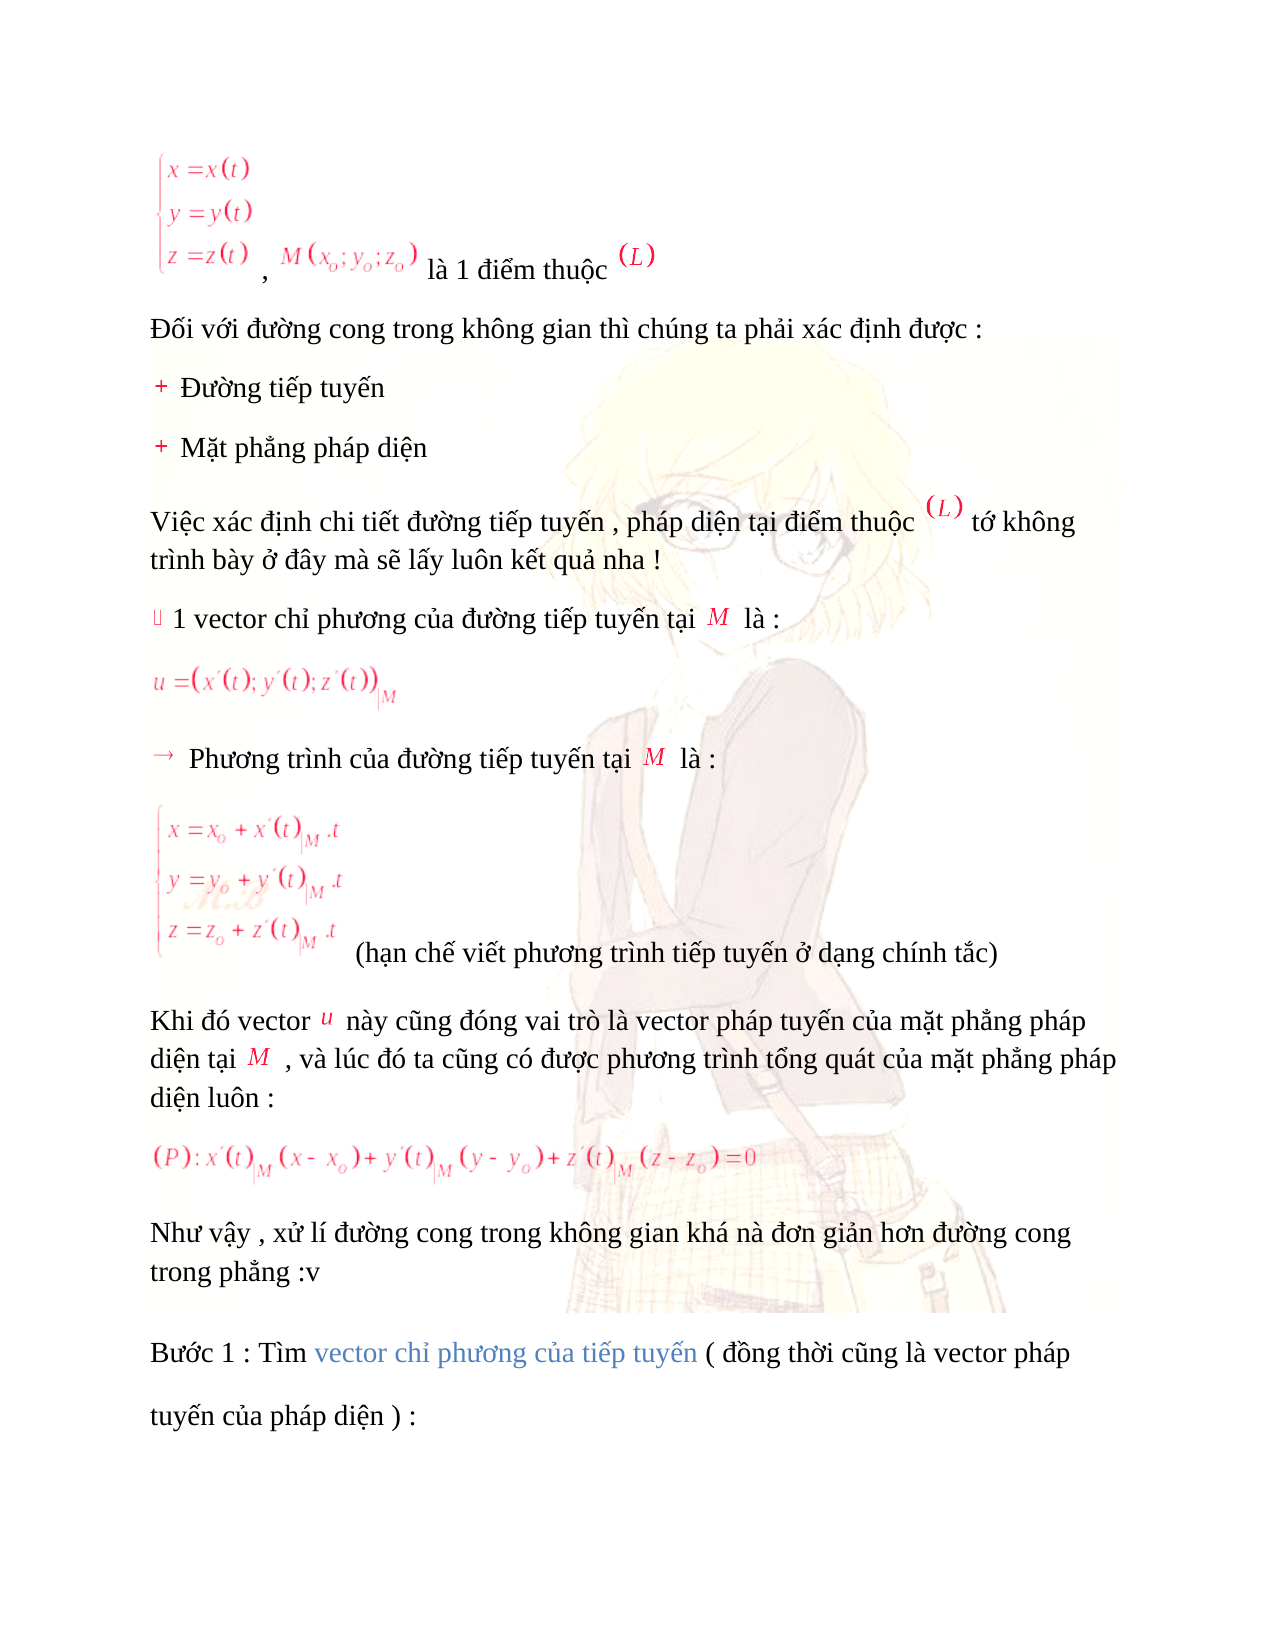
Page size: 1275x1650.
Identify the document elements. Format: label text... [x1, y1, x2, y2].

text , là 1 điểm thuộc [150, 150, 1125, 285]
text Khi đó vector này cũng đóng vai trò là vector pháp tuyến của mặt phẳng pháp diện tại , và lúc đó ta cũng có được phương trình tổng quát của mặt phẳng pháp diện luôn : [150, 995, 1125, 1114]
text (hạn chế viết phương trình tiếp tuyến ở dạng chính tắc) [150, 800, 1125, 969]
text Bước 1 : Tìm vector chỉ phương của tiếp tuyến ( đồng thời cũng là vector pháp tuyến của pháp diện ) : [150, 1313, 1125, 1432]
text Đường tiếp tuyến [150, 371, 1125, 404]
text Phương trình của đường tiếp tuyến tại là : [150, 741, 1125, 774]
text 1 vector chỉ phương của đường tiếp tuyến tại là : [150, 602, 1125, 635]
text Như vậy , xử lí đường cong trong không gian khá nà đơn giản hơn đường cong trong phẳng :v [150, 1215, 1125, 1287]
text Việc xác định chi tiết đường tiếp tuyến , pháp diện tại điểm thuộc tớ không trình bày ở đây mà sẽ lấy luôn kết quả nha ! [150, 489, 1125, 576]
text Đối với đường cong trong không gian thì chúng ta phải xác định được : [150, 311, 1125, 345]
text Mặt phẳng pháp diện [150, 430, 1125, 463]
